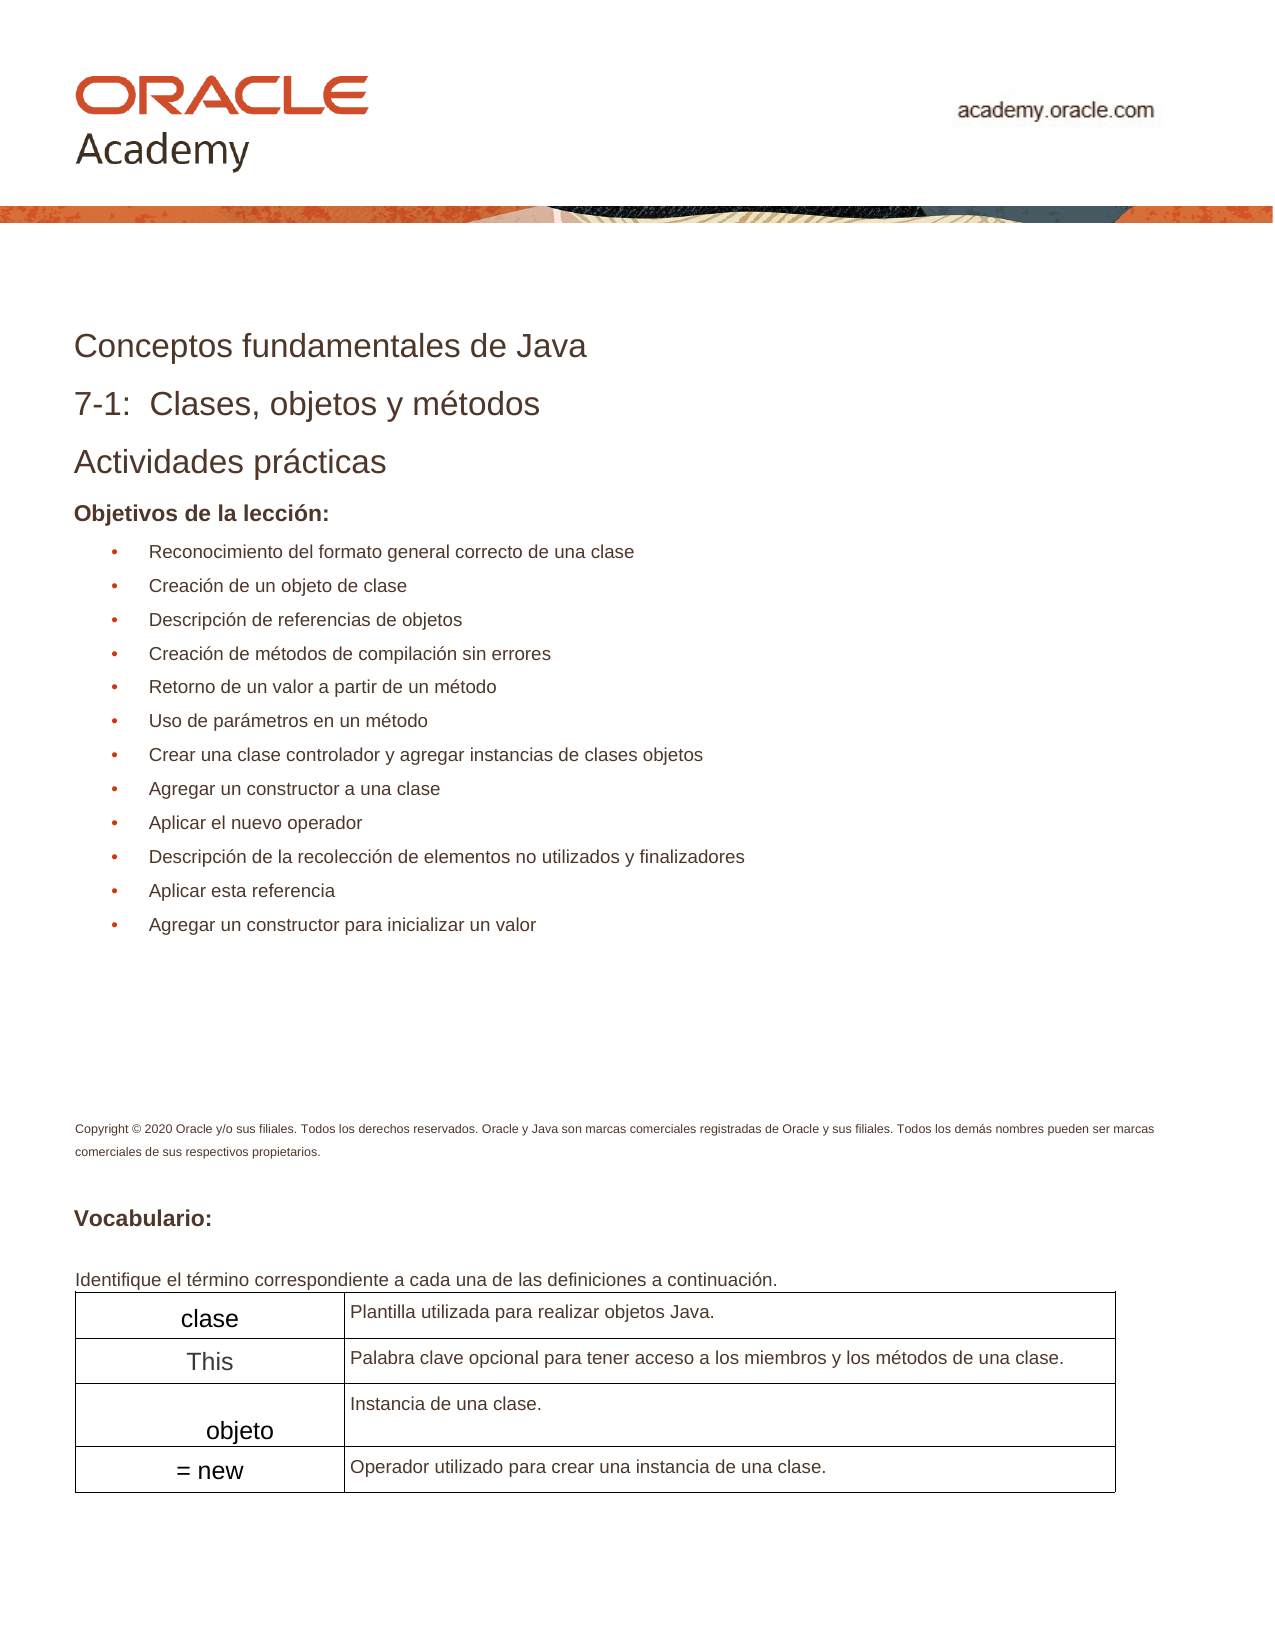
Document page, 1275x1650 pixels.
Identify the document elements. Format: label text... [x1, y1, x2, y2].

table_cell This [76, 1339, 344, 1383]
list Agregar un constructor para inicializar un valor [111, 914, 1200, 936]
table_header Plantilla utilizada para realizar objetos Java. [345, 1293, 1115, 1337]
text Vocabulario: [73, 1205, 1200, 1232]
list Creación de métodos de compilación sin errores [111, 642, 1200, 664]
text Identifique el término correspondiente a cada una de las definiciones a continuación. [75, 1268, 1200, 1290]
picture [75, 75, 369, 174]
picture [0, 206, 1273, 223]
list Aplicar el nuevo operador [111, 812, 1200, 834]
list Aplicar esta referencia [111, 880, 1200, 902]
table_cell Palabra clave opcional para tener acceso a los miembros y los métodos de una clase. [345, 1339, 1115, 1383]
text Copyright © 2020 Oracle y/o sus filiales. Todos los derechos reservados. Oracle y Java son marcas comerciales registradas de Oracle y sus filiales. Todos los demás nombres pueden ser marcas comerciales de sus respectivos propietarios. [75, 1123, 1200, 1162]
list Descripción de referencias de objetos [111, 608, 1200, 630]
table_cell = new [76, 1447, 344, 1492]
table_cell Operador utilizado para crear una instancia de una clase. [345, 1447, 1115, 1492]
text Objetivos de la lección: [73, 500, 1200, 527]
table_cell objeto [76, 1384, 344, 1446]
list Descripción de la recolección de elementos no utilizados y finalizadores [111, 846, 1200, 868]
text Actividades prácticas [73, 442, 1200, 481]
list Creación de un objeto de clase [111, 574, 1200, 596]
list Crear una clase controlador y agregar instancias de clases objetos [111, 744, 1200, 766]
table_header clase [76, 1293, 344, 1337]
list Reconocimiento del formato general correcto de una clase [111, 540, 1200, 562]
list Agregar un constructor a una clase [111, 778, 1200, 800]
text Conceptos fundamentales de Java [73, 326, 1200, 364]
table_cell Instancia de una clase. [345, 1384, 1115, 1446]
picture [920, 80, 1201, 158]
list Retorno de un valor a partir de un método [111, 676, 1200, 698]
list Uso de parámetros en un método [111, 710, 1200, 732]
text 7-1: Clases, objetos y métodos [73, 384, 1200, 423]
